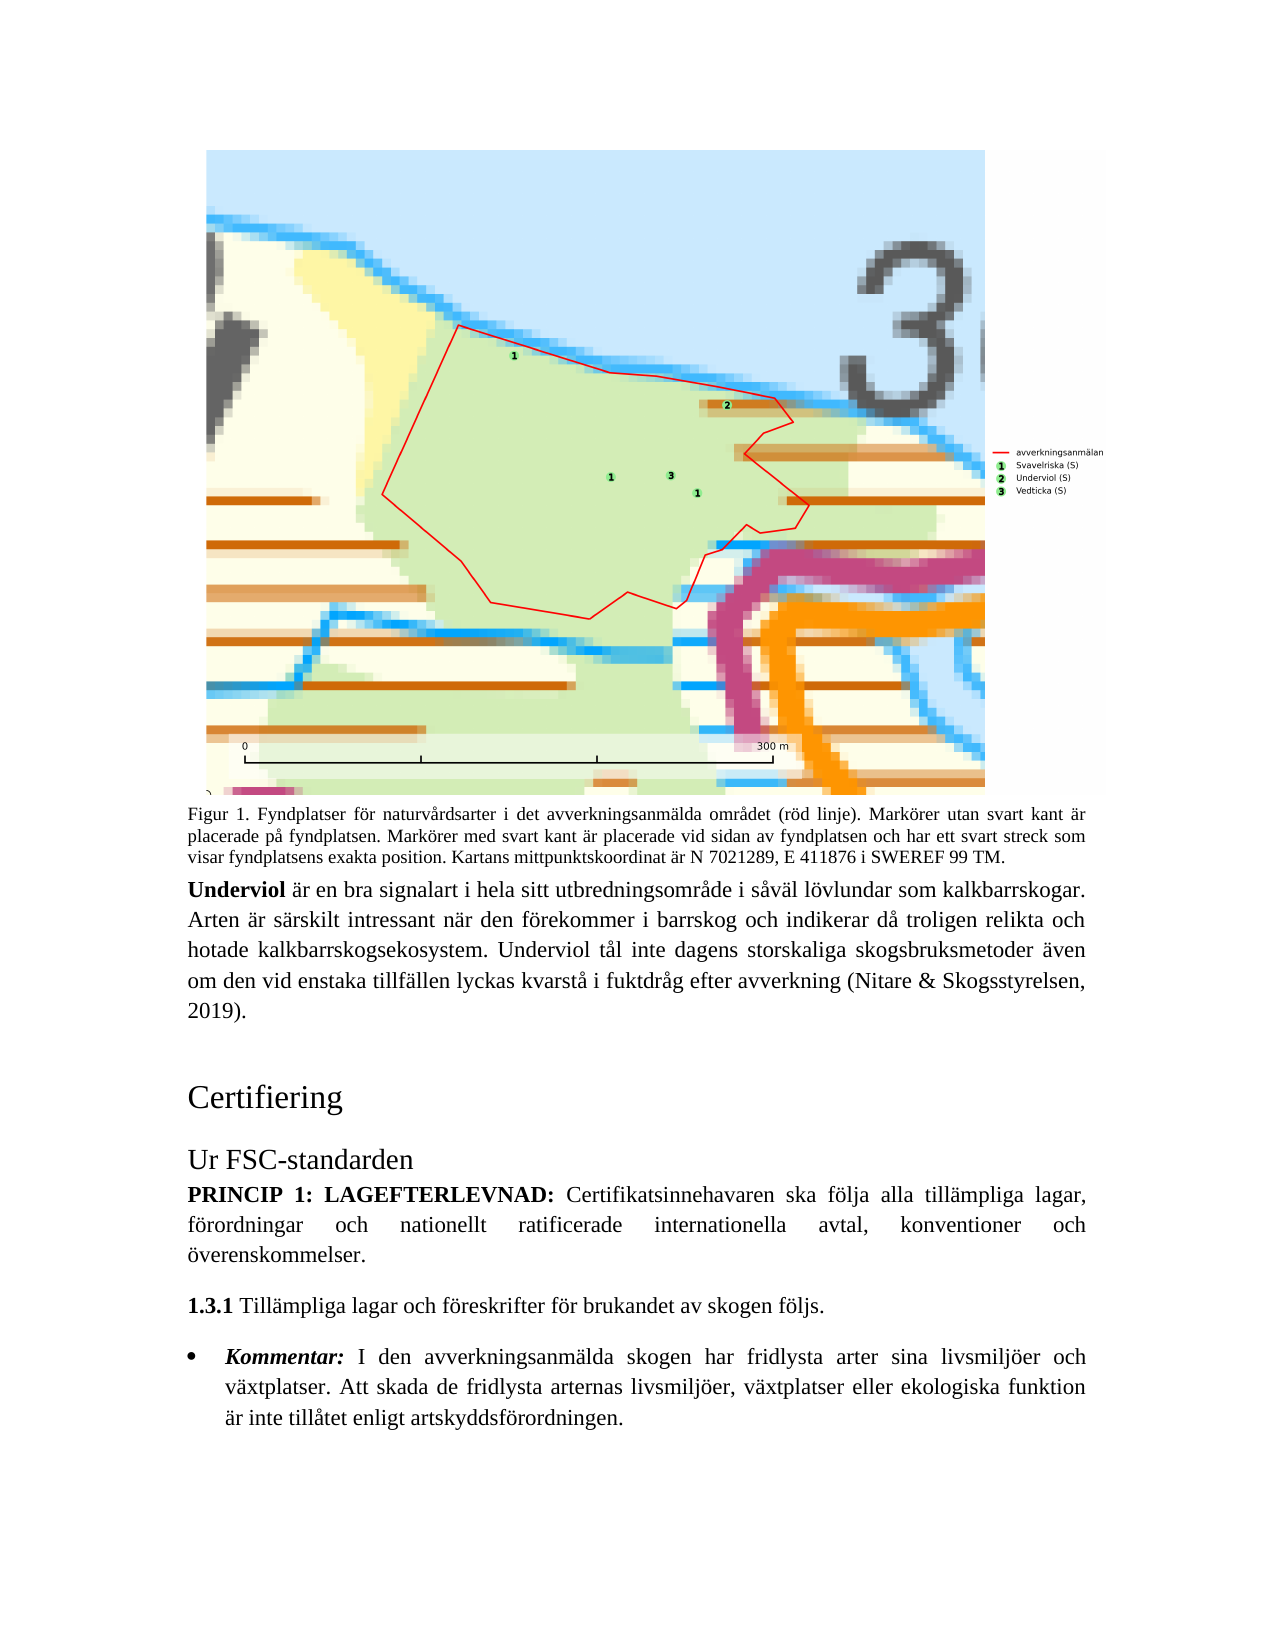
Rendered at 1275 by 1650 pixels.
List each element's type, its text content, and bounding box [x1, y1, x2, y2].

list Kommentar: I den avverkningsanmälda skogen har fridlysta arter sina livsmiljöer och växtplatser. Att skada de fridlysta arternas livsmiljöer, växtplatser eller ekologiska funktion är inte tillåtet enligt artskyddsförordningen. [187, 1343, 1087, 1430]
subtitle Certifiering [187, 1077, 1087, 1116]
text Underviol är en bra signalart i hela sitt utbredningsområde i såväl lövlundar som kalkbarrskogar. Arten är särskilt intressant när den förekommer i barrskog och indikerar då troligen relikta och hotade kalkbarrskogsekosystem. Underviol tål inte dagens storskaliga skogsbruksmetoder även om den vid enstaka tillfällen lyckas kvarstå i fuktdråg efter avverkning (Nitare & Skogsstyrelsen, 2019). [187, 876, 1087, 1023]
text 1.3.1 Tillämpliga lagar och föreskrifter för brukandet av skogen följs. [187, 1292, 1087, 1318]
text Figur 1. Fyndplatser för naturvårdsarter i det avverkningsanmälda området (röd linje). Markörer utan svart kant är placerade på fyndplatsen. Markörer med svart kant är placerade vid sidan av fyndplatsen och har ett svart streck som visar fyndplatsens exakta position. Kartans mittpunktskoordinat är N 7021289, E 411876 i SWEREF 99 TM. [187, 803, 1087, 868]
text PRINCIP 1: LAGEFTERLEVNAD: Certifikatsinnehavaren ska följa alla tillämpliga lagar, förordningar och nationellt ratificerade internationella avtal, konventioner och överenskommelser. [187, 1181, 1087, 1267]
subtitle Ur FSC-standarden [187, 1142, 1087, 1176]
picture [206, 150, 1107, 795]
